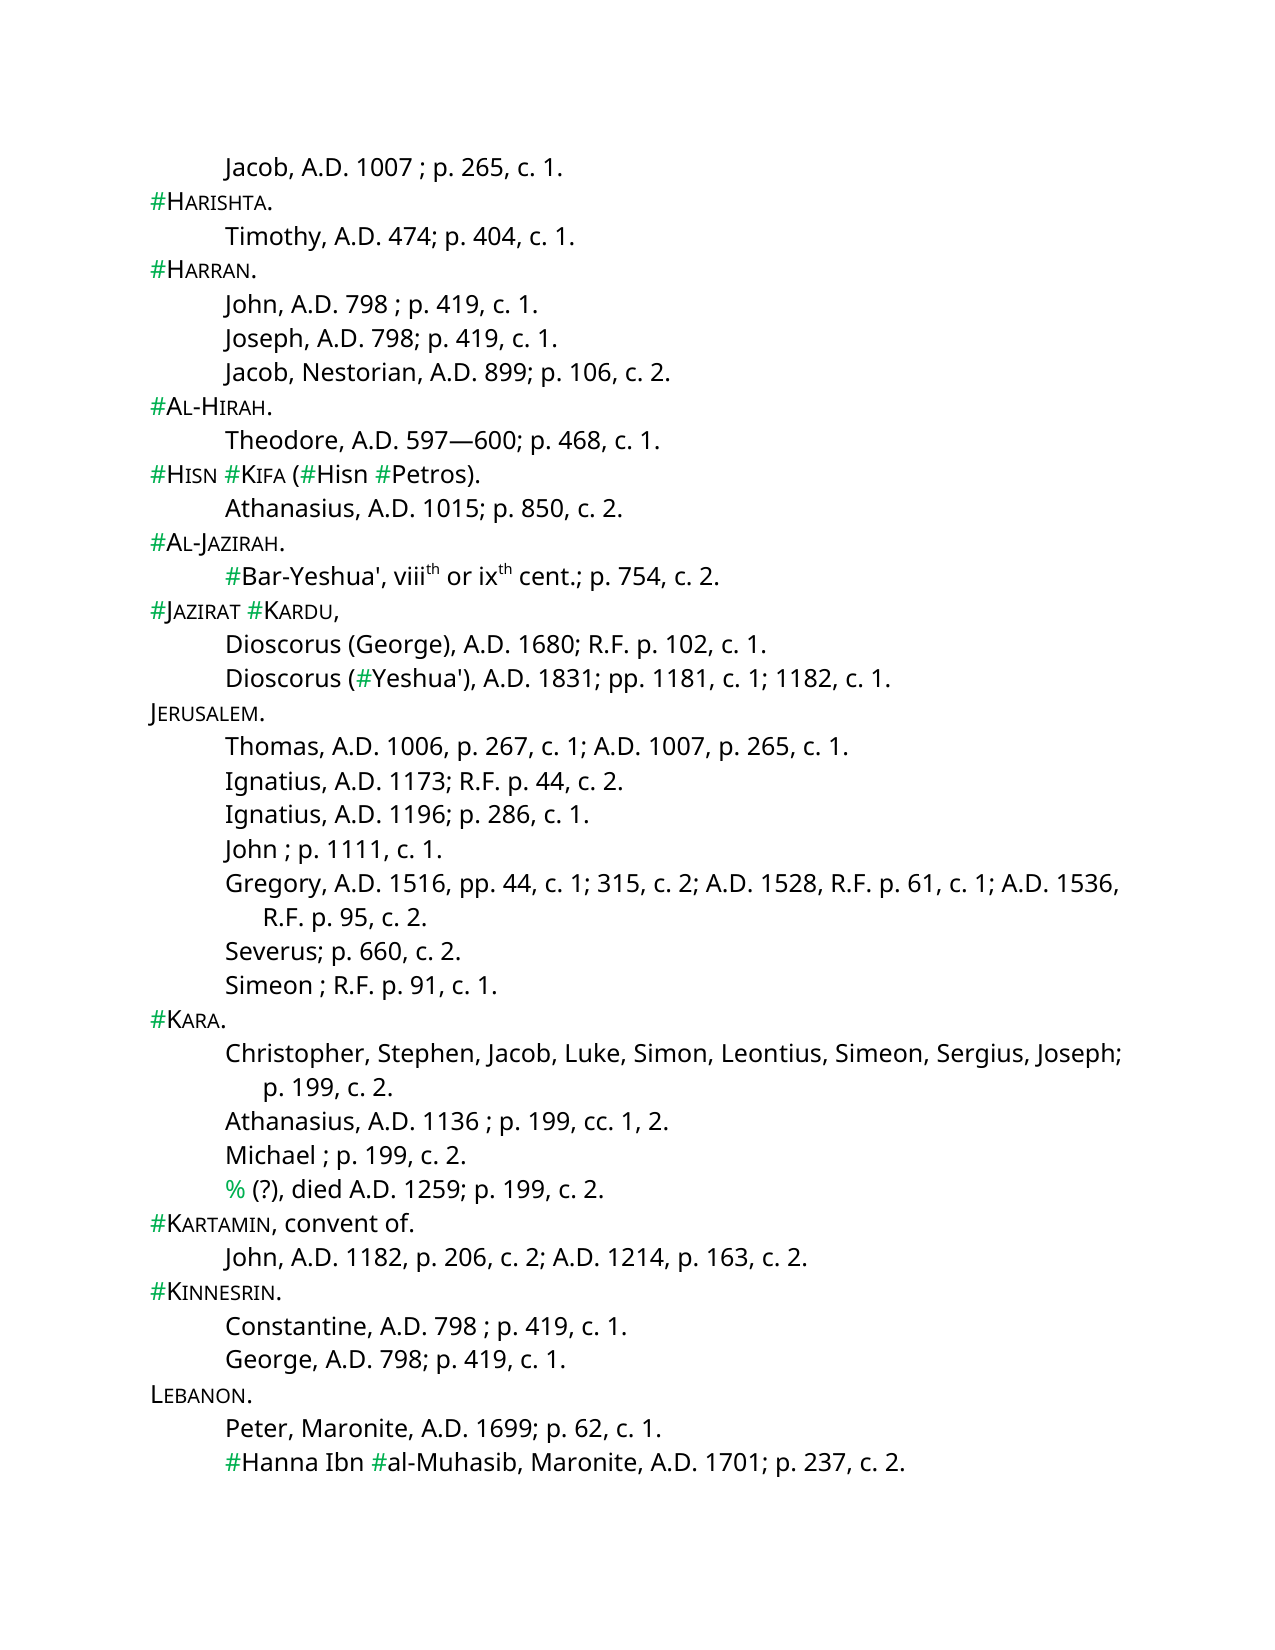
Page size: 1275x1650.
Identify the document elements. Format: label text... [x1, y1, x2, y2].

text Christopher, Stephen, Jacob, Luke, Simon, Leontius, Simeon, Sergius, Joseph; p. 199, c. 2. [225, 1036, 1125, 1104]
text #Harishta. [150, 184, 1125, 218]
text Michael ; p. 199, c. 2. [150, 1138, 1125, 1172]
text Theodore, A.D. 597—600; p. 468, c. 1. [150, 422, 1125, 457]
text Constantine, A.D. 798 ; p. 419, c. 1. [150, 1308, 1125, 1342]
text #Hisn #Kifa (#Hisn #Petros). [150, 457, 1125, 491]
text Simeon ; R.F. p. 91, c. 1. [150, 967, 1125, 1002]
text Jacob, A.D. 1007 ; p. 265, c. 1. [150, 150, 1125, 184]
text #Al-Jazirah. [150, 525, 1125, 559]
text Severus; p. 660, c. 2. [150, 933, 1125, 967]
text Joseph, A.D. 798; p. 419, c. 1. [150, 320, 1125, 354]
text Dioscorus (George), A.D. 1680; R.F. p. 102, c. 1. [150, 627, 1125, 661]
text Jerusalem. [150, 695, 1125, 729]
text #Kartamin, convent of. [150, 1206, 1125, 1240]
text #Kinnesrin. [150, 1274, 1125, 1308]
text Thomas, A.D. 1006, p. 267, c. 1; A.D. 1007, p. 265, c. 1. [150, 729, 1125, 763]
text % (?), died A.D. 1259; p. 199, c. 2. [150, 1172, 1125, 1206]
text John, A.D. 798 ; p. 419, c. 1. [150, 286, 1125, 320]
text Ignatius, A.D. 1173; R.F. p. 44, c. 2. [150, 763, 1125, 797]
text #Kara. [150, 1002, 1125, 1036]
text John, A.D. 1182, p. 206, c. 2; A.D. 1214, p. 163, c. 2. [150, 1240, 1125, 1274]
text Peter, Maronite, A.D. 1699; p. 62, c. 1. [150, 1410, 1125, 1444]
text John ; p. 1111, c. 1. [150, 831, 1125, 865]
text Lebanon. [150, 1376, 1125, 1410]
text Ignatius, A.D. 1196; p. 286, c. 1. [150, 797, 1125, 831]
text George, A.D. 798; p. 419, c. 1. [150, 1342, 1125, 1376]
text #Jazirat #Kardu, [150, 593, 1125, 627]
text #Bar-Yeshua', viiith or ixth cent.; p. 754, c. 2. [150, 559, 1125, 593]
text Timothy, A.D. 474; p. 404, c. 1. [150, 218, 1125, 252]
text Gregory, A.D. 1516, pp. 44, c. 1; 315, c. 2; A.D. 1528, R.F. p. 61, c. 1; A.D. 1536, R.F. p. 95, c. 2. [225, 865, 1125, 933]
text Jacob, Nestorian, A.D. 899; p. 106, c. 2. [150, 354, 1125, 388]
text Athanasius, A.D. 1136 ; p. 199, cc. 1, 2. [150, 1104, 1125, 1138]
text #Harran. [150, 252, 1125, 286]
text #Al-Hirah. [150, 388, 1125, 422]
text Dioscorus (#Yeshua'), A.D. 1831; pp. 1181, c. 1; 1182, c. 1. [150, 661, 1125, 695]
text #Hanna Ibn #al-Muhasib, Maronite, A.D. 1701; p. 237, c. 2. [150, 1444, 1125, 1478]
text Athanasius, A.D. 1015; p. 850, c. 2. [150, 491, 1125, 525]
